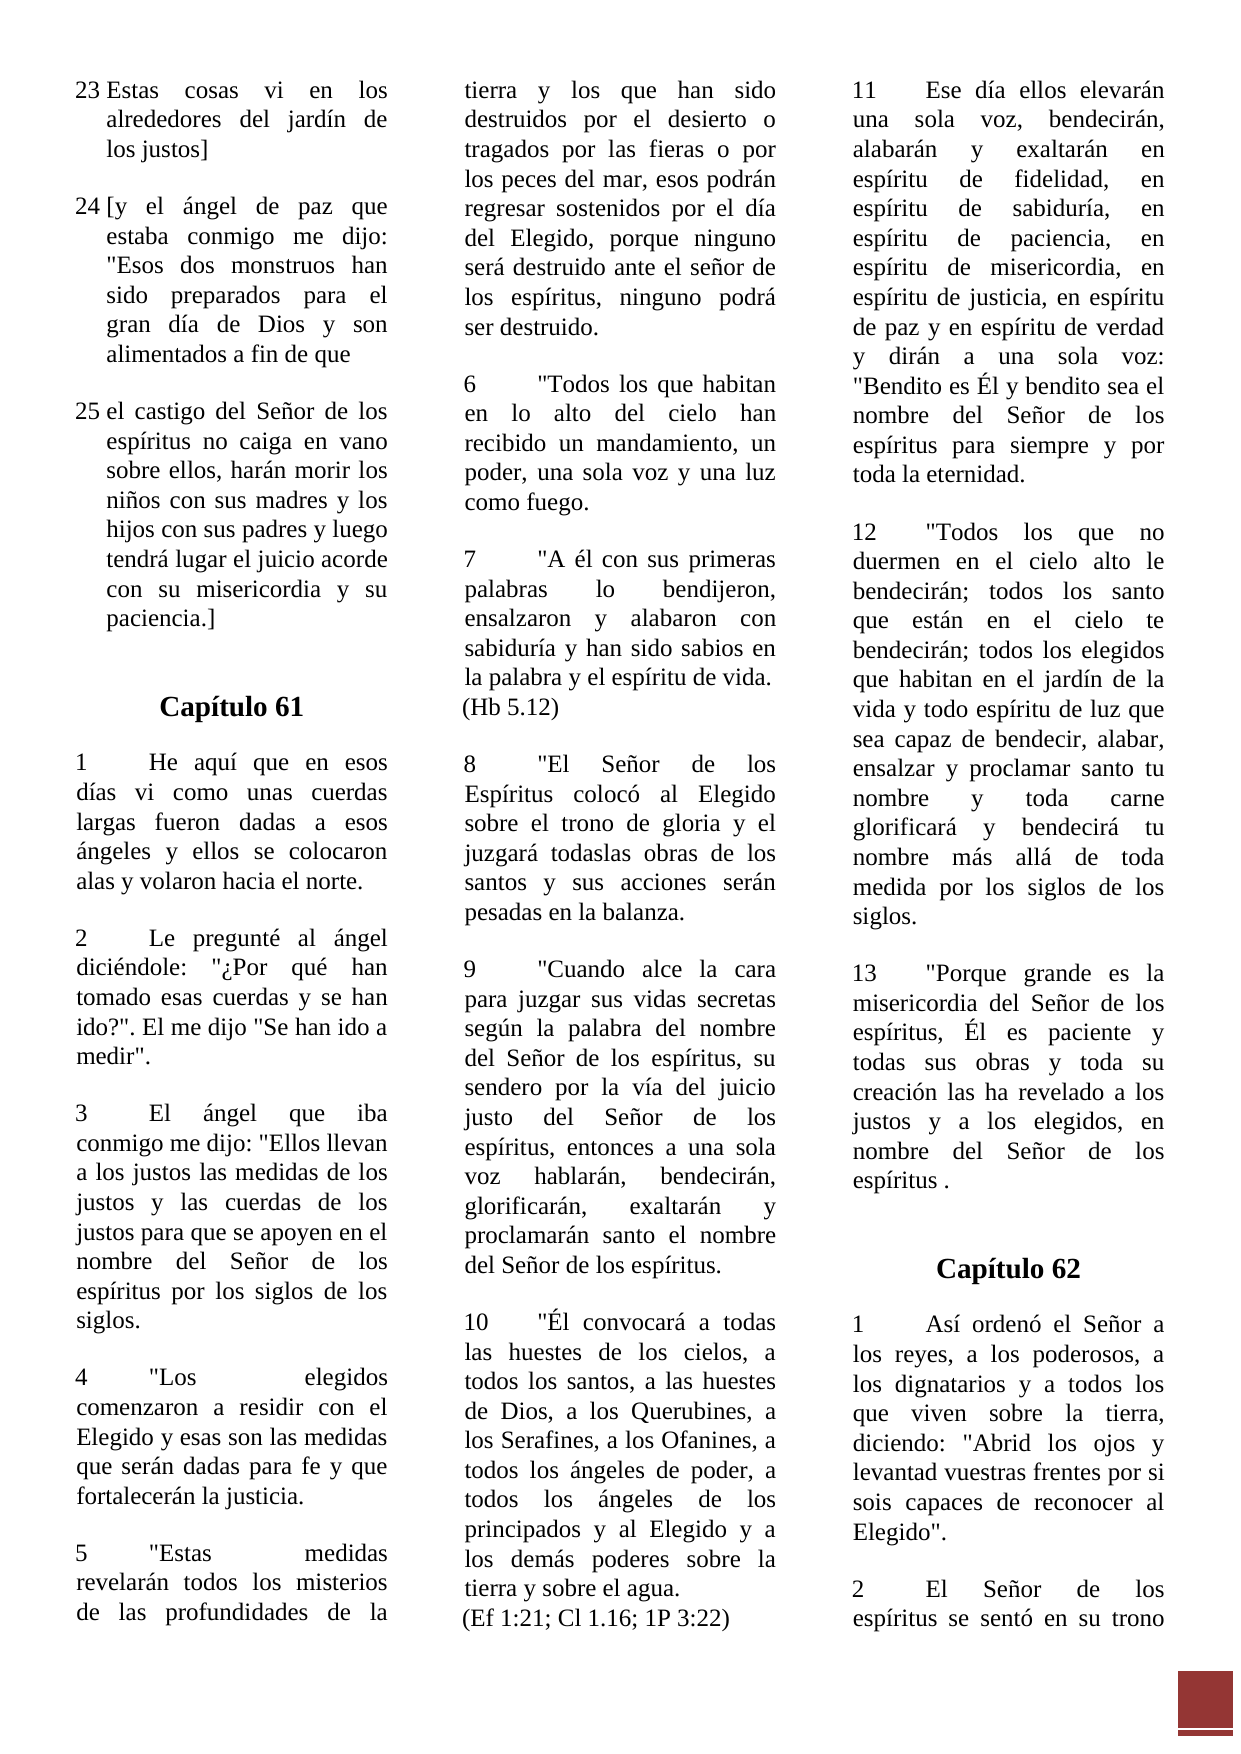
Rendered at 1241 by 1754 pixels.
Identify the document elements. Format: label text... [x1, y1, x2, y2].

list "Todos los que no duermen en el cielo alto le bendecirán; todos los santo que están en el cielo te bendecirán; todos los elegidos que habitan en el jardín de la vida y todo espíritu de luz que sea capaz de bendecir, alabar, ensalzar y proclamar santo tu nombre y toda carne glorificará y bendecirá tu nombre más allá de toda medida por los siglos de los siglos. [852, 517, 1165, 930]
list "El Señor de los Espíritus colocó al Elegido sobre el trono de gloria y el juzgará todaslas obras de los santos y sus acciones serán pesadas en la balanza. [463, 749, 776, 926]
text (Hb 5.12) [462, 692, 776, 721]
list "Él convocará a todas las huestes de los cielos, a todos los santos, a las huestes de Dios, a los Querubines, a los Serafines, a los Ofanines, a todos los ángeles de poder, a todos los ángeles de los principados y al Elegido y a los demás poderes sobre la tierra y sobre el agua. [463, 1307, 776, 1602]
list "Cuando alce la cara para juzgar sus vidas secretas según la palabra del nombre del Señor de los espíritus, su sendero por la vía del juicio justo del Señor de los espíritus, entonces a una sola voz hablarán, bendecirán, glorificarán, exaltarán y proclamarán santo el nombre del Señor de los espíritus. [463, 954, 776, 1279]
list Le pregunté al ángel diciéndole: "¿Por qué han tomado esas cuerdas y se han ido?". El me dijo "Se han ido a medir". [75, 923, 388, 1070]
subtitle Capítulo 61 [75, 689, 388, 723]
list el castigo del Señor de los espíritus no caiga en vano sobre ellos, harán morir los niños con sus madres y los hijos con sus padres y luego tendrá lugar el juicio acorde con su misericordia y su paciencia.] [75, 396, 388, 632]
list "Los elegidos comenzaron a residir con el Elegido y esas son las medidas que serán dadas para fe y que fortalecerán la justicia. [75, 1362, 388, 1509]
list "Estas medidas revelarán todos los misterios de las profundidades de la tierra y los que han sido destruidos por el desierto o tragados por las fieras o por los peces del mar, esos podrán regresar sostenidos por el día del Elegido, porque ninguno será destruido ante el señor de los espíritus, ninguno podrá ser destruido. [75, 1538, 388, 1626]
list "Porque grande es la misericordia del Señor de los espíritus, Él es paciente y todas sus obras y toda su creación las ha revelado a los justos y a los elegidos, en nombre del Señor de los espíritus . [852, 958, 1165, 1194]
list "Estas medidas revelarán todos los misterios de las profundidades de la tierra y los que han sido destruidos por el desierto o tragados por las fieras o por los peces del mar, esos podrán regresar sostenidos por el día del Elegido, porque ninguno será destruido ante el señor de los espíritus, ninguno podrá ser destruido. [463, 75, 776, 340]
subtitle Capítulo 62 [852, 1251, 1165, 1285]
list "A él con sus primeras palabras lo bendijeron, ensalzaron y alabaron con sabiduría y han sido sabios en la palabra y el espíritu de vida. [463, 544, 776, 691]
list El ángel que iba conmigo me dijo: "Ellos llevan a los justos las medidas de los justos y las cuerdas de los justos para que se apoyen en el nombre del Señor de los espíritus por los siglos de los siglos. [75, 1098, 388, 1334]
list [y el ángel de paz que estaba conmigo me dijo: "Esos dos monstruos han sido preparados para el gran día de Dios y son alimentados a fin de que [75, 191, 388, 368]
list "Todos los que habitan en lo alto del cielo han recibido un mandamiento, un poder, una sola voz y una luz como fuego. [463, 369, 776, 516]
list Estas cosas vi en los alrededores del jardín de los justos] [75, 75, 388, 163]
list Ese día ellos elevarán una sola voz, bendecirán, alabarán y exaltarán en espíritu de fidelidad, en espíritu de sabiduría, en espíritu de paciencia, en espíritu de misericordia, en espíritu de justicia, en espíritu de paz y en espíritu de verdad y dirán a una sola voz: "Bendito es Él y bendito sea el nombre del Señor de los espíritus para siempre y por toda la eternidad. [852, 75, 1165, 488]
list Así ordenó el Señor a los reyes, a los poderosos, a los dignatarios y a todos los que viven sobre la tierra, diciendo: "Abrid los ojos y levantad vuestras frentes por si sois capaces de reconocer al Elegido". [852, 1309, 1165, 1545]
list He aquí que en esos días vi como unas cuerdas largas fueron dadas a esos ángeles y ellos se colocaron alas y volaron hacia el norte. [75, 747, 388, 894]
text (Ef 1:21; Cl 1.16; 1P 3:22) [462, 1603, 776, 1632]
